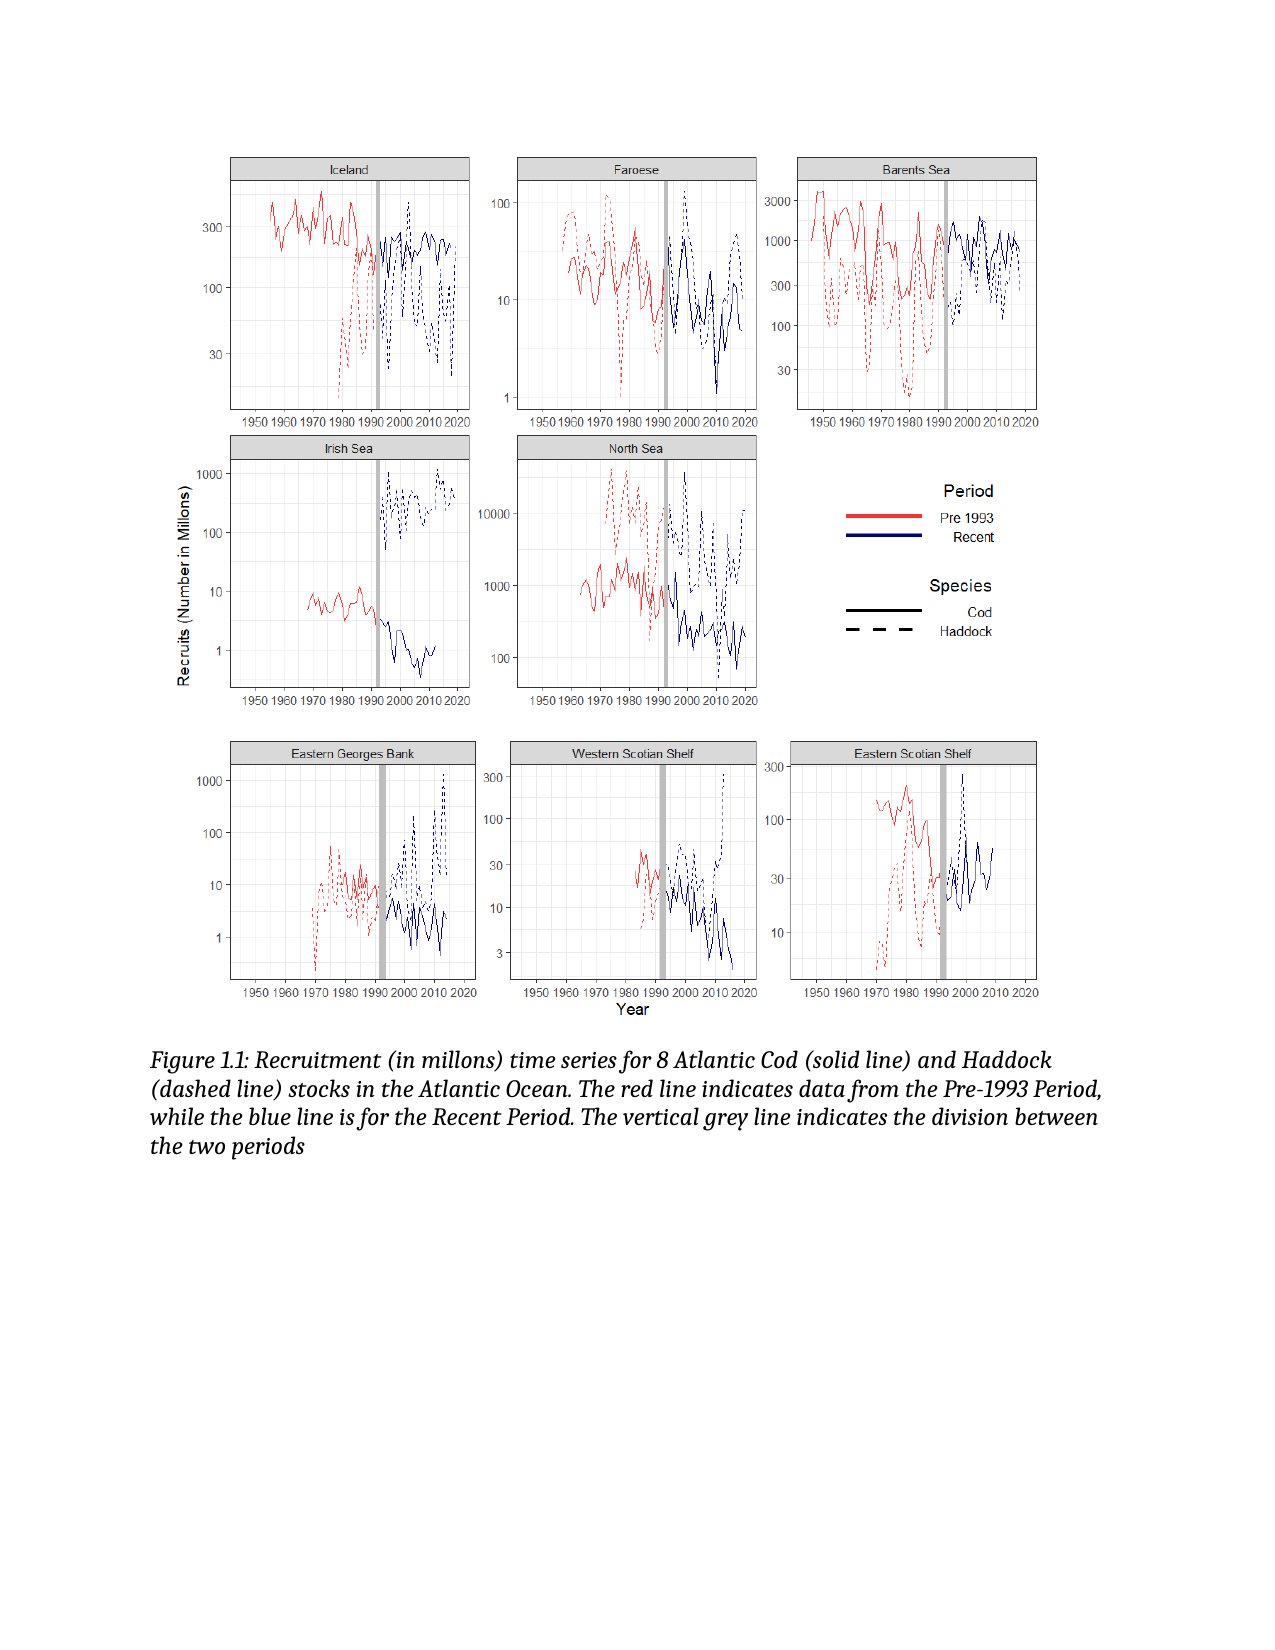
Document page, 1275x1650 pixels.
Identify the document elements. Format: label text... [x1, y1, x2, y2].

picture [168, 150, 1044, 1025]
text Figure 1.1: Recruitment (in millons) time series for 8 Atlantic Cod (solid line) and Haddock (dashed line) stocks in the Atlantic Ocean. The red line indicates data from the Pre-1993 Period, while the blue line is for the Recent Period. The vertical grey line indicates the division between the two periods [150, 1046, 1125, 1161]
